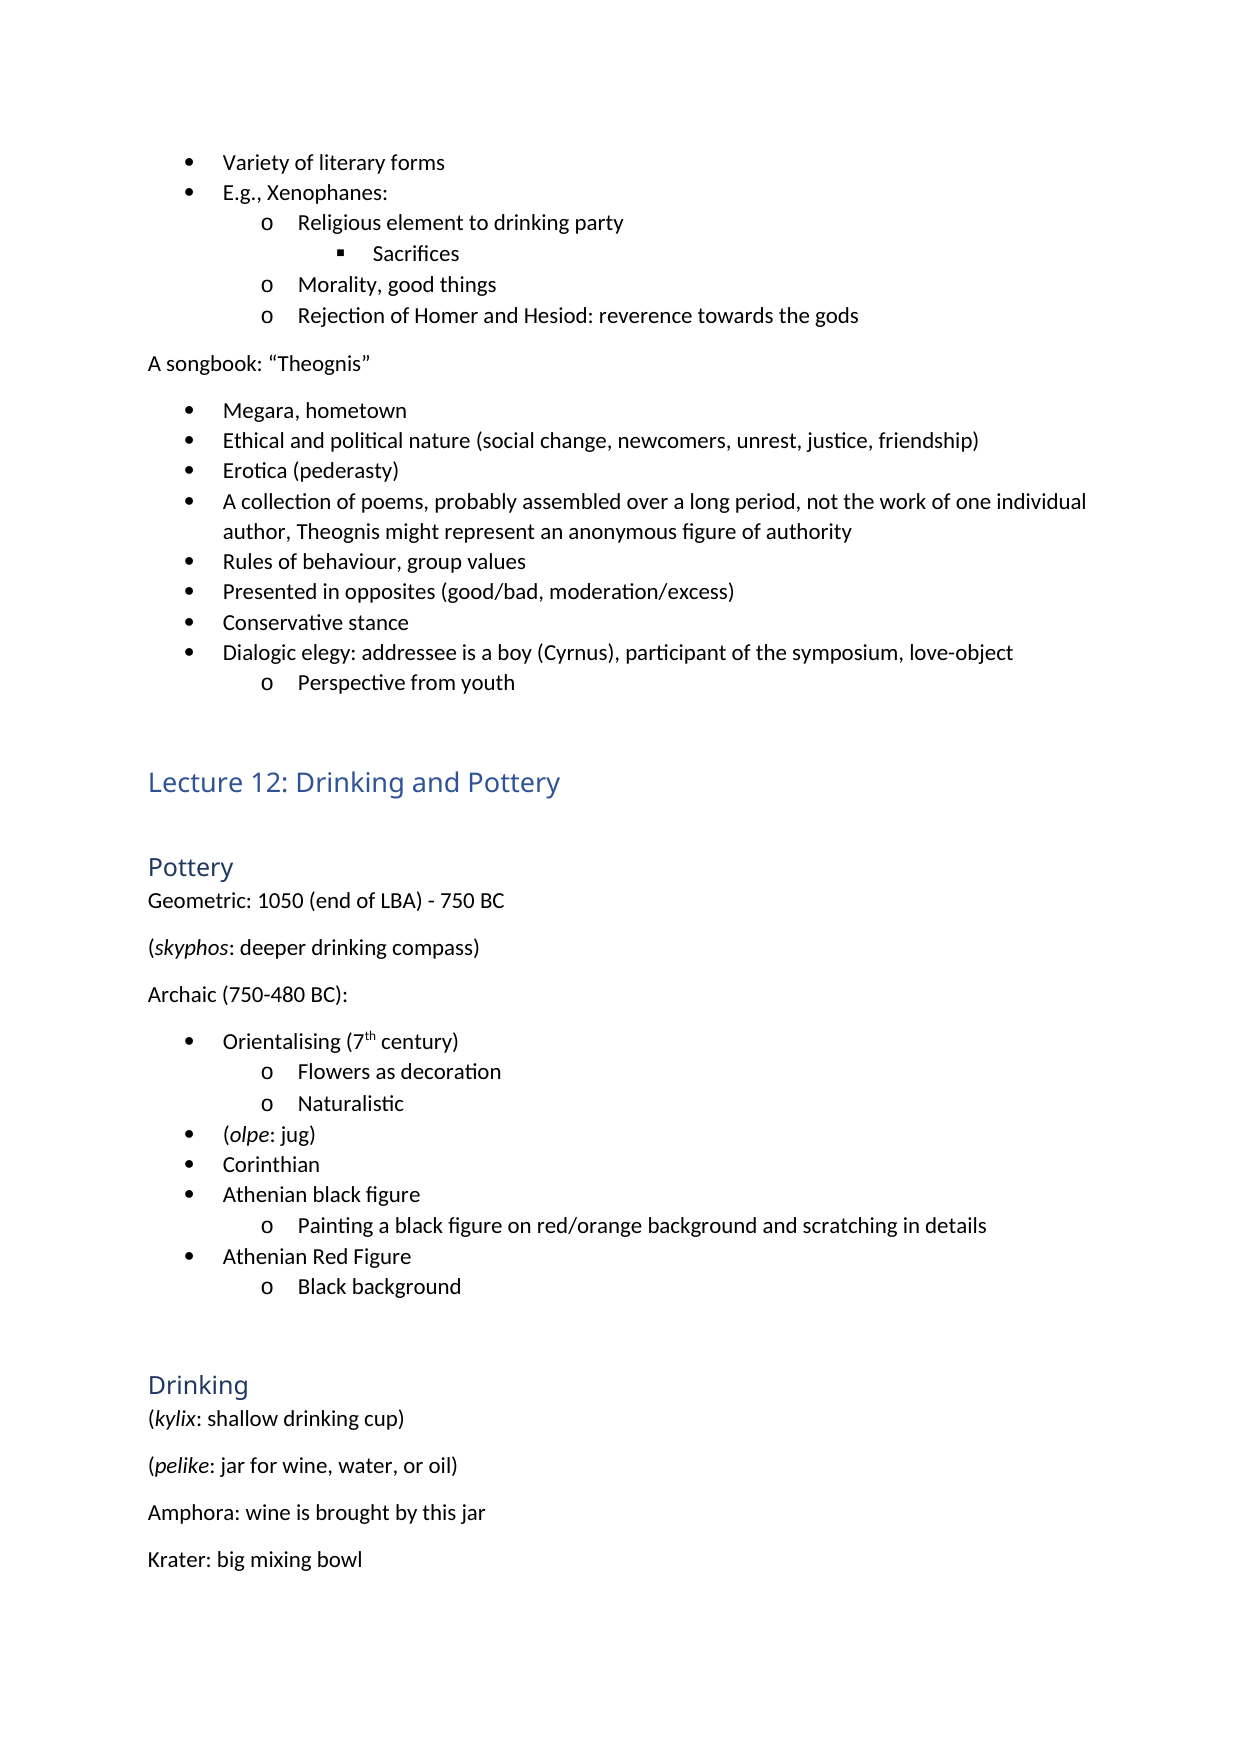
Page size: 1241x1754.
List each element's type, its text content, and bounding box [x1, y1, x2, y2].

text Krater: big mixing bowl [148, 1545, 1093, 1573]
text Amphora: wine is brought by this jar [148, 1498, 1093, 1526]
list Erotica (pederasty) [185, 457, 1093, 484]
list Megara, hometown [185, 396, 1093, 424]
text Geometric: 1050 (end of LBA) - 750 BC [148, 886, 1093, 914]
list Orientalising (7th century) [185, 1027, 1093, 1055]
subtitle Pottery [148, 850, 1093, 884]
list E.g., Xenophanes: [185, 178, 1093, 206]
list Rules of behaviour, group values [185, 547, 1093, 575]
list Presented in opposites (good/bad, moderation/excess) [185, 577, 1093, 605]
list Rejection of Homer and Hesiod: reverence towards the gods [260, 301, 1093, 330]
subtitle Lecture 12: Drinking and Pottery [148, 763, 1093, 800]
list Athenian black figure [185, 1181, 1093, 1209]
text (kylix: shallow drinking cup) [148, 1404, 1093, 1432]
list Corinthian [185, 1150, 1093, 1178]
list Conservative stance [185, 608, 1093, 636]
list Morality, good things [260, 270, 1093, 299]
text (pelike: jar for wine, water, or oil) [148, 1451, 1093, 1479]
list Black background [260, 1272, 1093, 1302]
list Variety of literary forms [185, 148, 1093, 176]
text Archaic (750-480 BC): [148, 980, 1093, 1008]
list Religious element to drinking party [260, 208, 1093, 237]
text (skyphos: deeper drinking compass) [148, 933, 1093, 961]
list A collection of poems, probably assembled over a long period, not the work of one individual author, Theognis might represent an anonymous figure of authority [185, 487, 1093, 545]
list Painting a black figure on red/orange background and scratching in details [260, 1211, 1093, 1240]
list Ethical and political nature (social change, newcomers, unrest, justice, friendship) [185, 426, 1093, 454]
list Dialogic elegy: addressee is a boy (Cyrnus), participant of the symposium, love-object [185, 638, 1093, 666]
list (olpe: jug) [185, 1120, 1093, 1148]
list Naturalistic [260, 1089, 1093, 1118]
text A songbook: “Theognis” [148, 349, 1093, 377]
subtitle Drinking [148, 1367, 1093, 1402]
list Flowers as decoration [260, 1057, 1093, 1086]
list Perspective from youth [260, 668, 1093, 697]
list Athenian Red Figure [185, 1242, 1093, 1270]
list Sacrifices [335, 239, 1093, 267]
